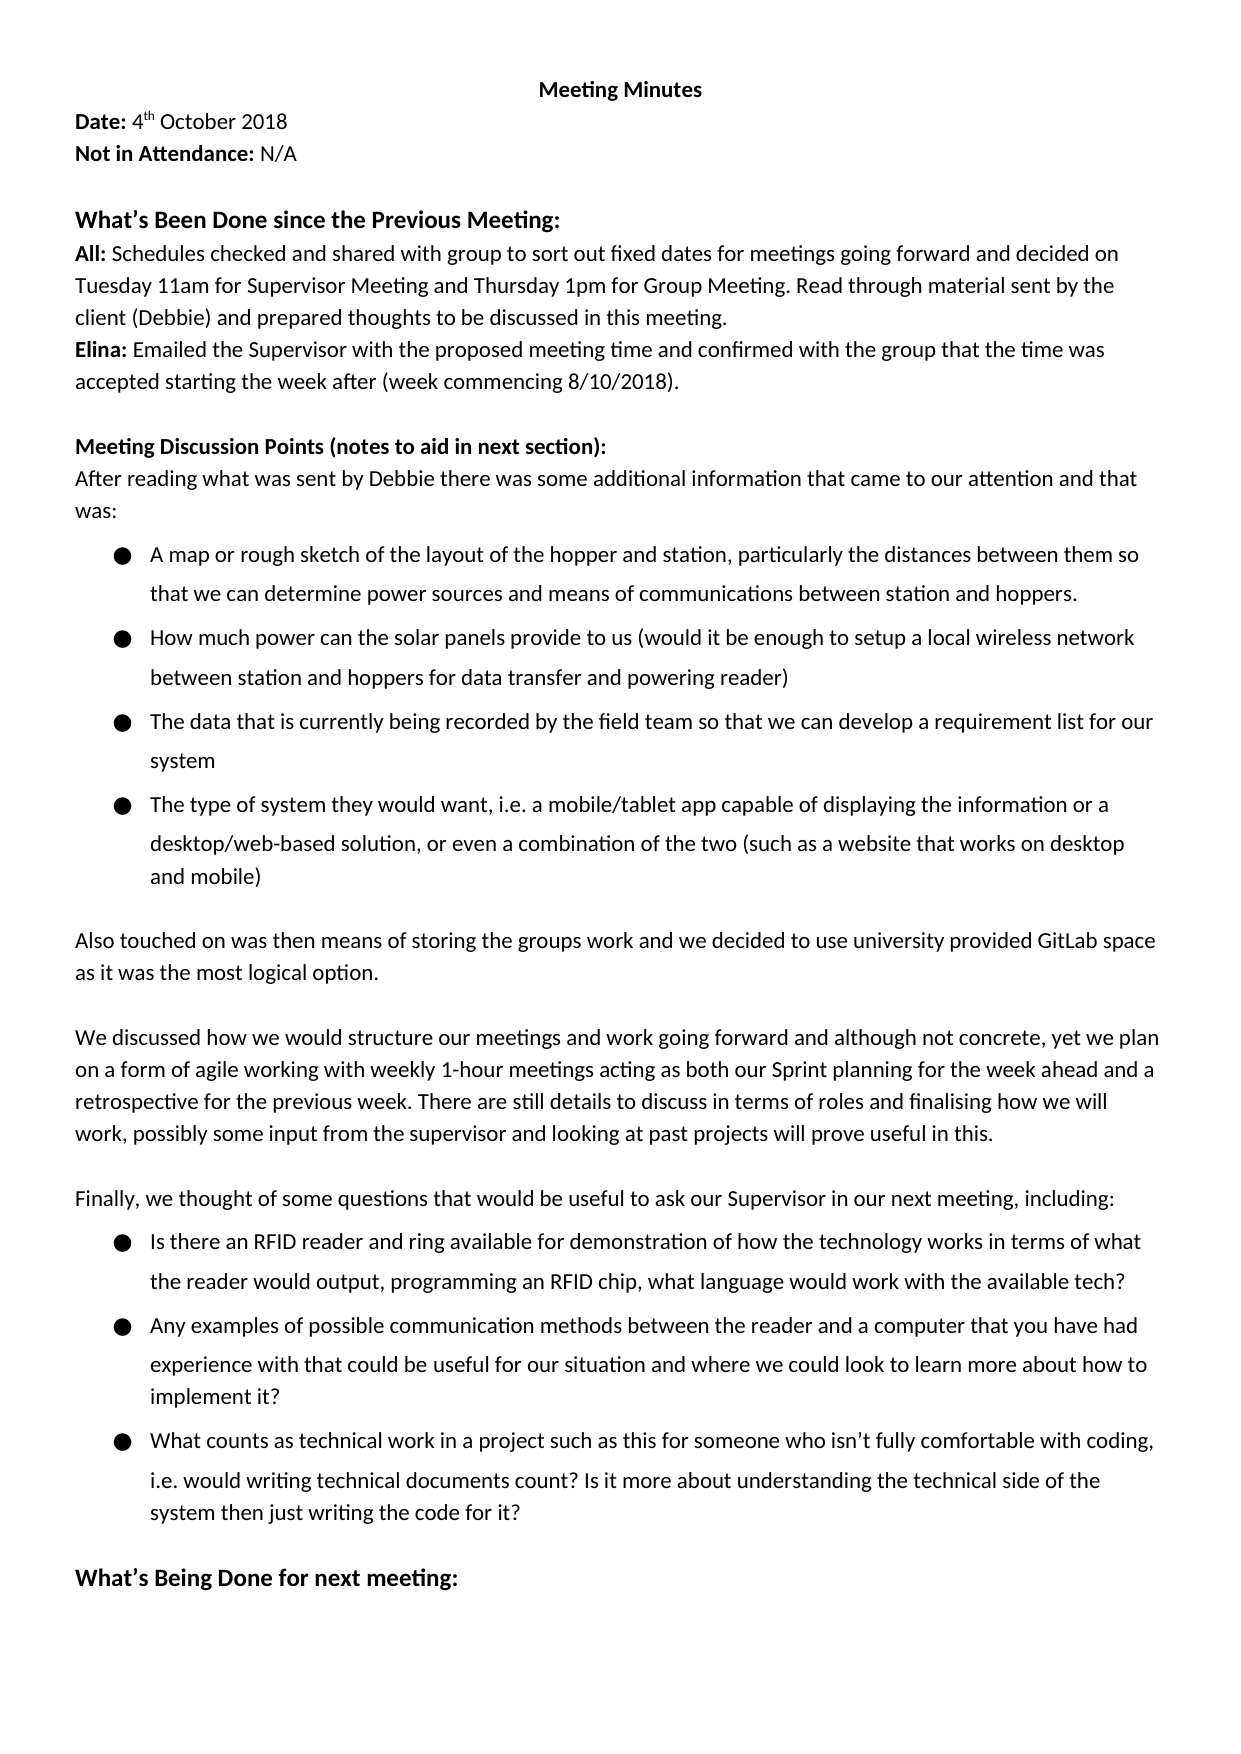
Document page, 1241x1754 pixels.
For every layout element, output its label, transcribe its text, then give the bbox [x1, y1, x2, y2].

text Date: 4th October 2018 [75, 107, 1165, 135]
list What counts as technical work in a project such as this for someone who isn’t fully comfortable with coding, i.e. would writing technical documents count? Is it more about understanding the technical side of the system then just writing the code for it? [112, 1415, 1165, 1526]
list Any examples of possible communication methods between the reader and a computer that you have had experience with that could be useful for our situation and where we could look to learn more about how to implement it? [112, 1299, 1165, 1411]
text What’s Being Done for next meeting: [75, 1562, 1165, 1593]
list The type of system they would want, i.e. a mobile/tablet app capable of displaying the information or a desktop/web-based solution, or even a combination of the two (such as a website that works on desktop and mobile) [112, 778, 1165, 890]
text Elina: Emailed the Supervisor with the proposed meeting time and confirmed with the group that the time was accepted starting the week after (week commencing 8/10/2018). [75, 335, 1165, 396]
list The data that is currently being recorded by the field team so that we can develop a requirement list for our system [112, 695, 1165, 774]
text Not in Attendance: N/A [75, 139, 1165, 167]
list Is there an RFID reader and ring available for demonstration of how the technology works in terms of what the reader would output, programming an RFID chip, what language would work with the available tech? [112, 1216, 1165, 1295]
text What’s Been Done since the Previous Meeting: [75, 204, 1165, 234]
text Finally, we thought of some questions that would be useful to ask our Supervisor in our next meeting, including: [75, 1184, 1165, 1212]
text Also touched on was then means of storing the groups work and we decided to use university provided GitLab space as it was the most logical option. [75, 926, 1165, 986]
text After reading what was sent by Debbie there was some additional information that came to our attention and that was: [75, 464, 1165, 524]
list How much power can the solar panels provide to us (would it be enough to setup a local wireless network between station and hoppers for data transfer and powering reader) [112, 612, 1165, 691]
text Meeting Discussion Points (notes to aid in next section): [75, 432, 1165, 460]
list A map or rough sketch of the layout of the hopper and station, particularly the distances between them so that we can determine power sources and means of communications between station and hoppers. [112, 528, 1165, 608]
text Meeting Minutes [75, 75, 1165, 103]
text We discussed how we would structure our meetings and work going forward and although not concrete, yet we plan on a form of agile working with weekly 1-hour meetings acting as both our Sprint planning for the week ahead and a retrospective for the previous week. There are still details to discuss in terms of roles and finalising how we will work, possibly some input from the supervisor and looking at past projects will prove useful in this. [75, 1023, 1165, 1147]
text All: Schedules checked and shared with group to sort out fixed dates for meetings going forward and decided on Tuesday 11am for Supervisor Meeting and Thursday 1pm for Group Meeting. Read through material sent by the client (Debbie) and prepared thoughts to be discussed in this meeting. [75, 239, 1165, 331]
